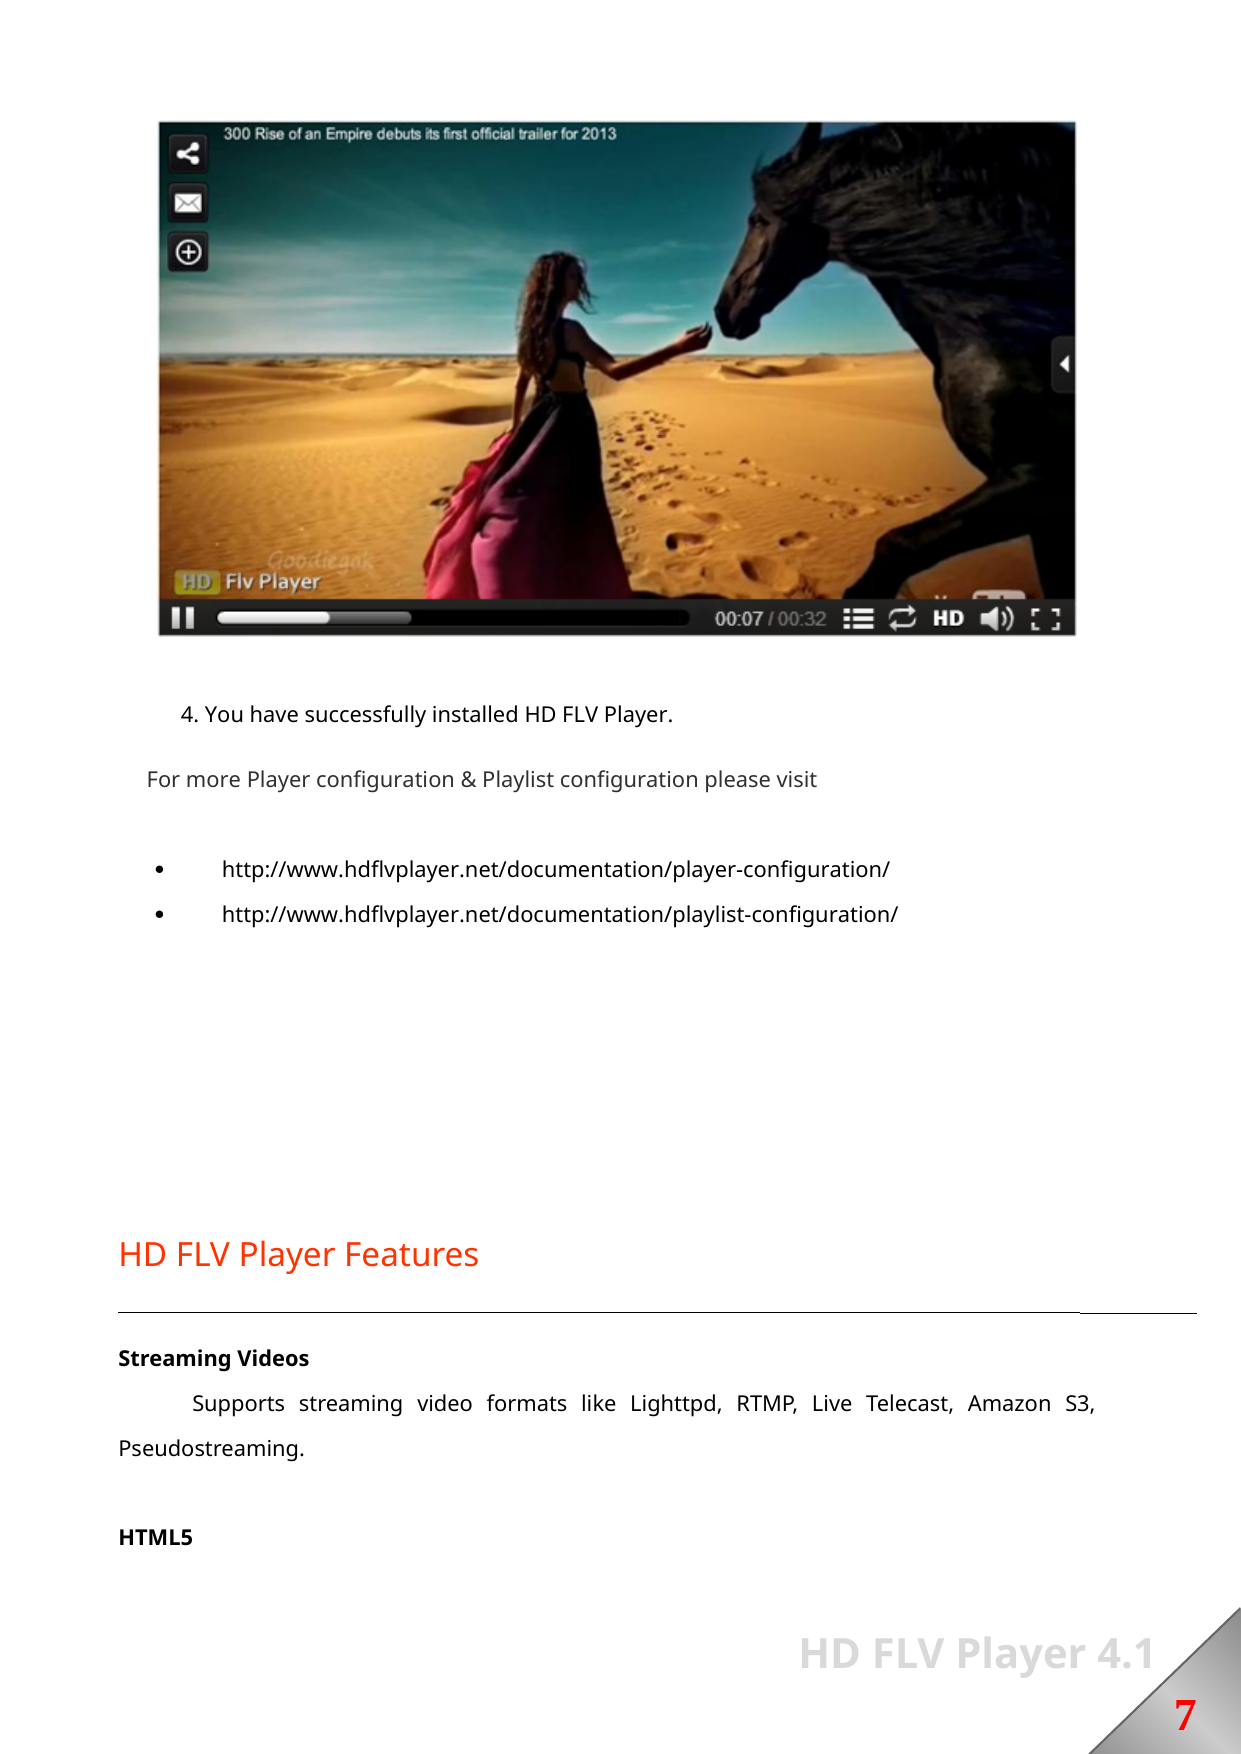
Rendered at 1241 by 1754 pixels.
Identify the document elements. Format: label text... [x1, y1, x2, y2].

text For more Player configuration & Playlist configuration please visit [118, 764, 1097, 794]
list http://www.hdflvplayer.net/documentation/player-configuration/ [222, 854, 1097, 884]
text HTML5 [118, 1522, 1097, 1552]
text Supports streaming video formats like Lighttpd, RTMP, Live Telecast, Amazon S3, Pseudostreaming. [118, 1388, 1097, 1463]
list http://www.hdflvplayer.net/documentation/playlist-configuration/ [156, 898, 1097, 928]
picture [155, 118, 1080, 640]
text Streaming Videos [118, 1343, 1097, 1373]
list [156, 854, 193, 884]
text HD FLV Player Features [118, 1231, 1097, 1276]
text 4. You have successfully installed HD FLV Player. [118, 699, 1097, 729]
